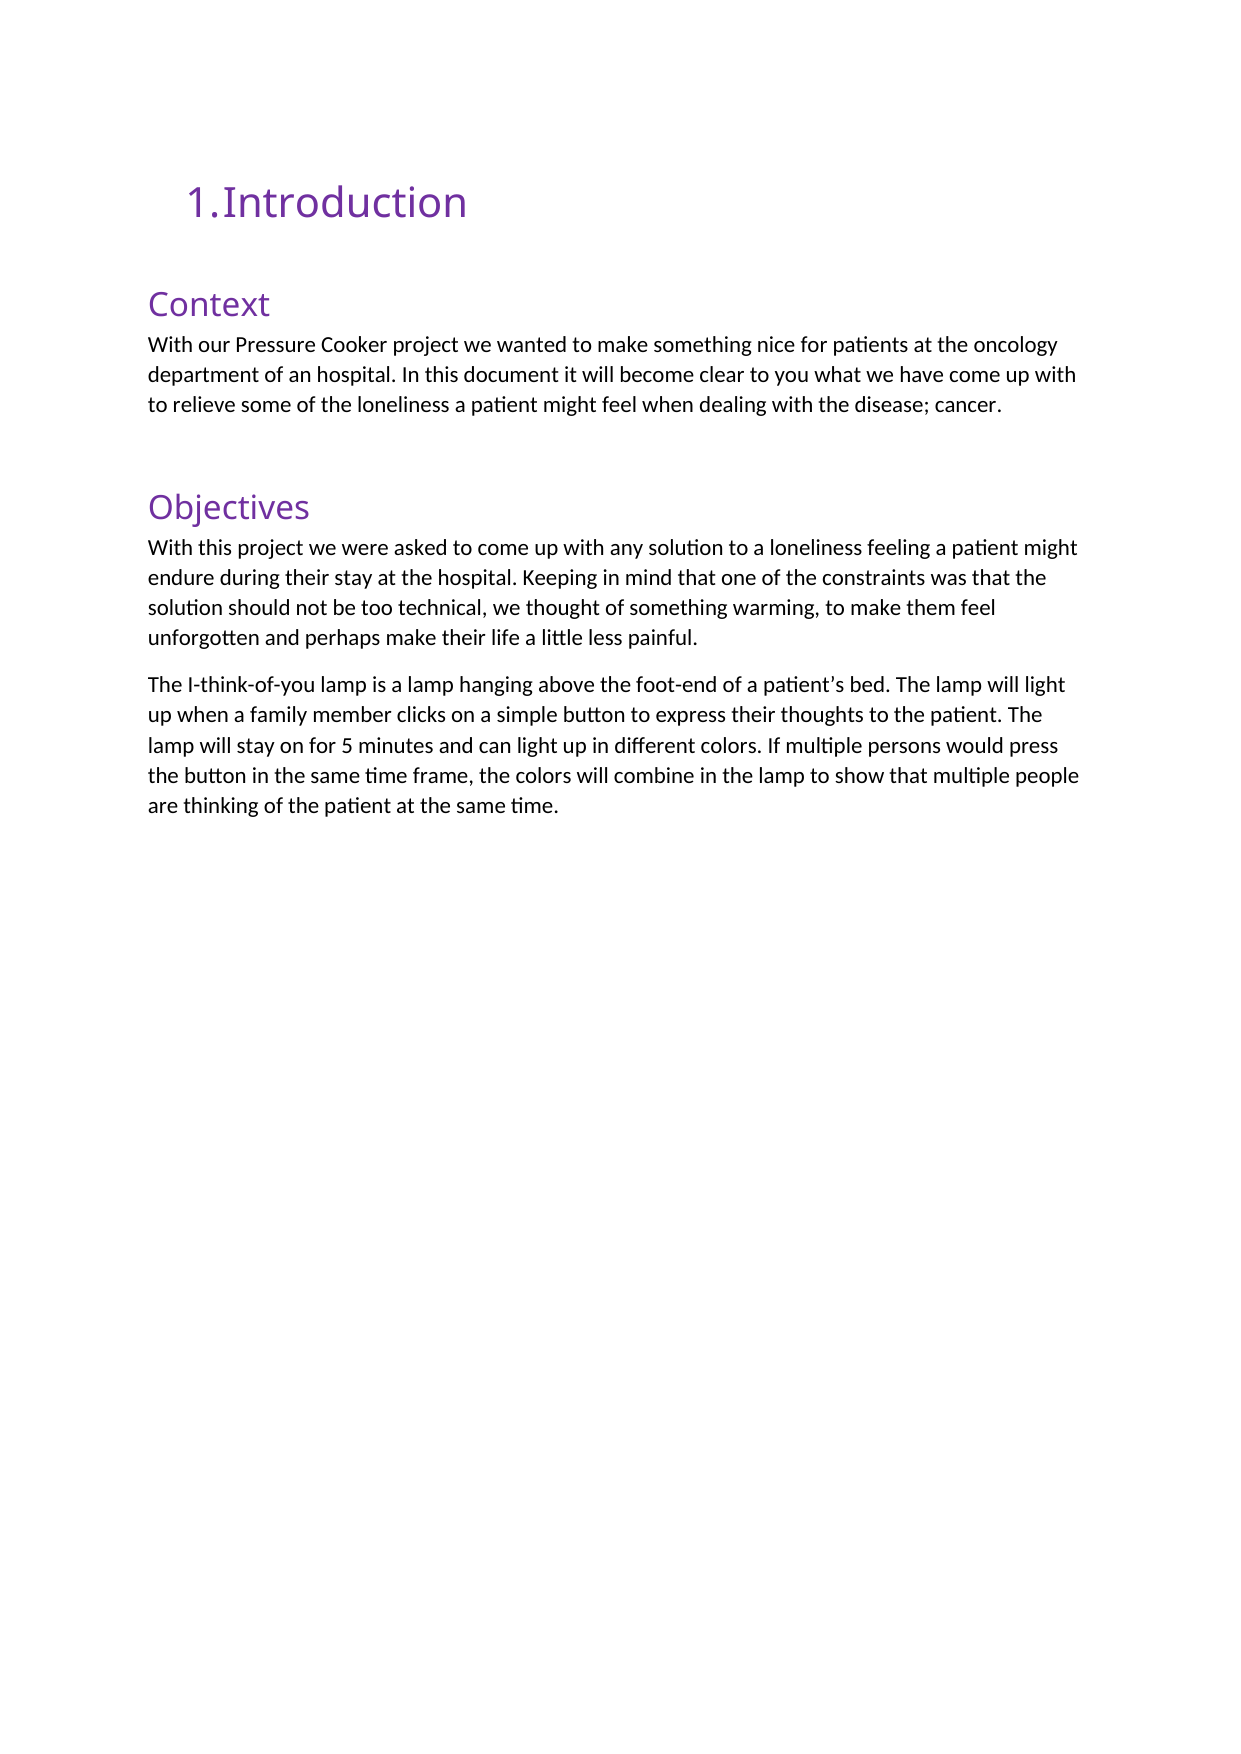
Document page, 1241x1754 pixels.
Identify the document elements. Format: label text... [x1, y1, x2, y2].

text With this project we were asked to come up with any solution to a loneliness feeling a patient might endure during their stay at the hospital. Keeping in mind that one of the constraints was that the solution should not be too technical, we thought of something warming, to make them feel unforgotten and perhaps make their life a little less painful. [148, 533, 1093, 651]
text Objectives [148, 484, 1093, 529]
text Context [148, 281, 1093, 326]
text With our Pressure Cooker project we wanted to make something nice for patients at the oncology department of an hospital. In this document it will become clear to you what we have come up with to relieve some of the loneliness a patient might feel when dealing with the disease; cancer. [148, 330, 1093, 418]
text The I-think-of-you lamp is a lamp hanging above the foot-end of a patient’s bed. The lamp will light up when a family member clicks on a simple button to express their thoughts to the patient. The lamp will stay on for 5 minutes and can light up in different colors. If multiple persons would press the button in the same time frame, the colors will combine in the lamp to show that multiple people are thinking of the patient at the same time. [148, 670, 1093, 819]
list Introduction [185, 173, 1093, 229]
